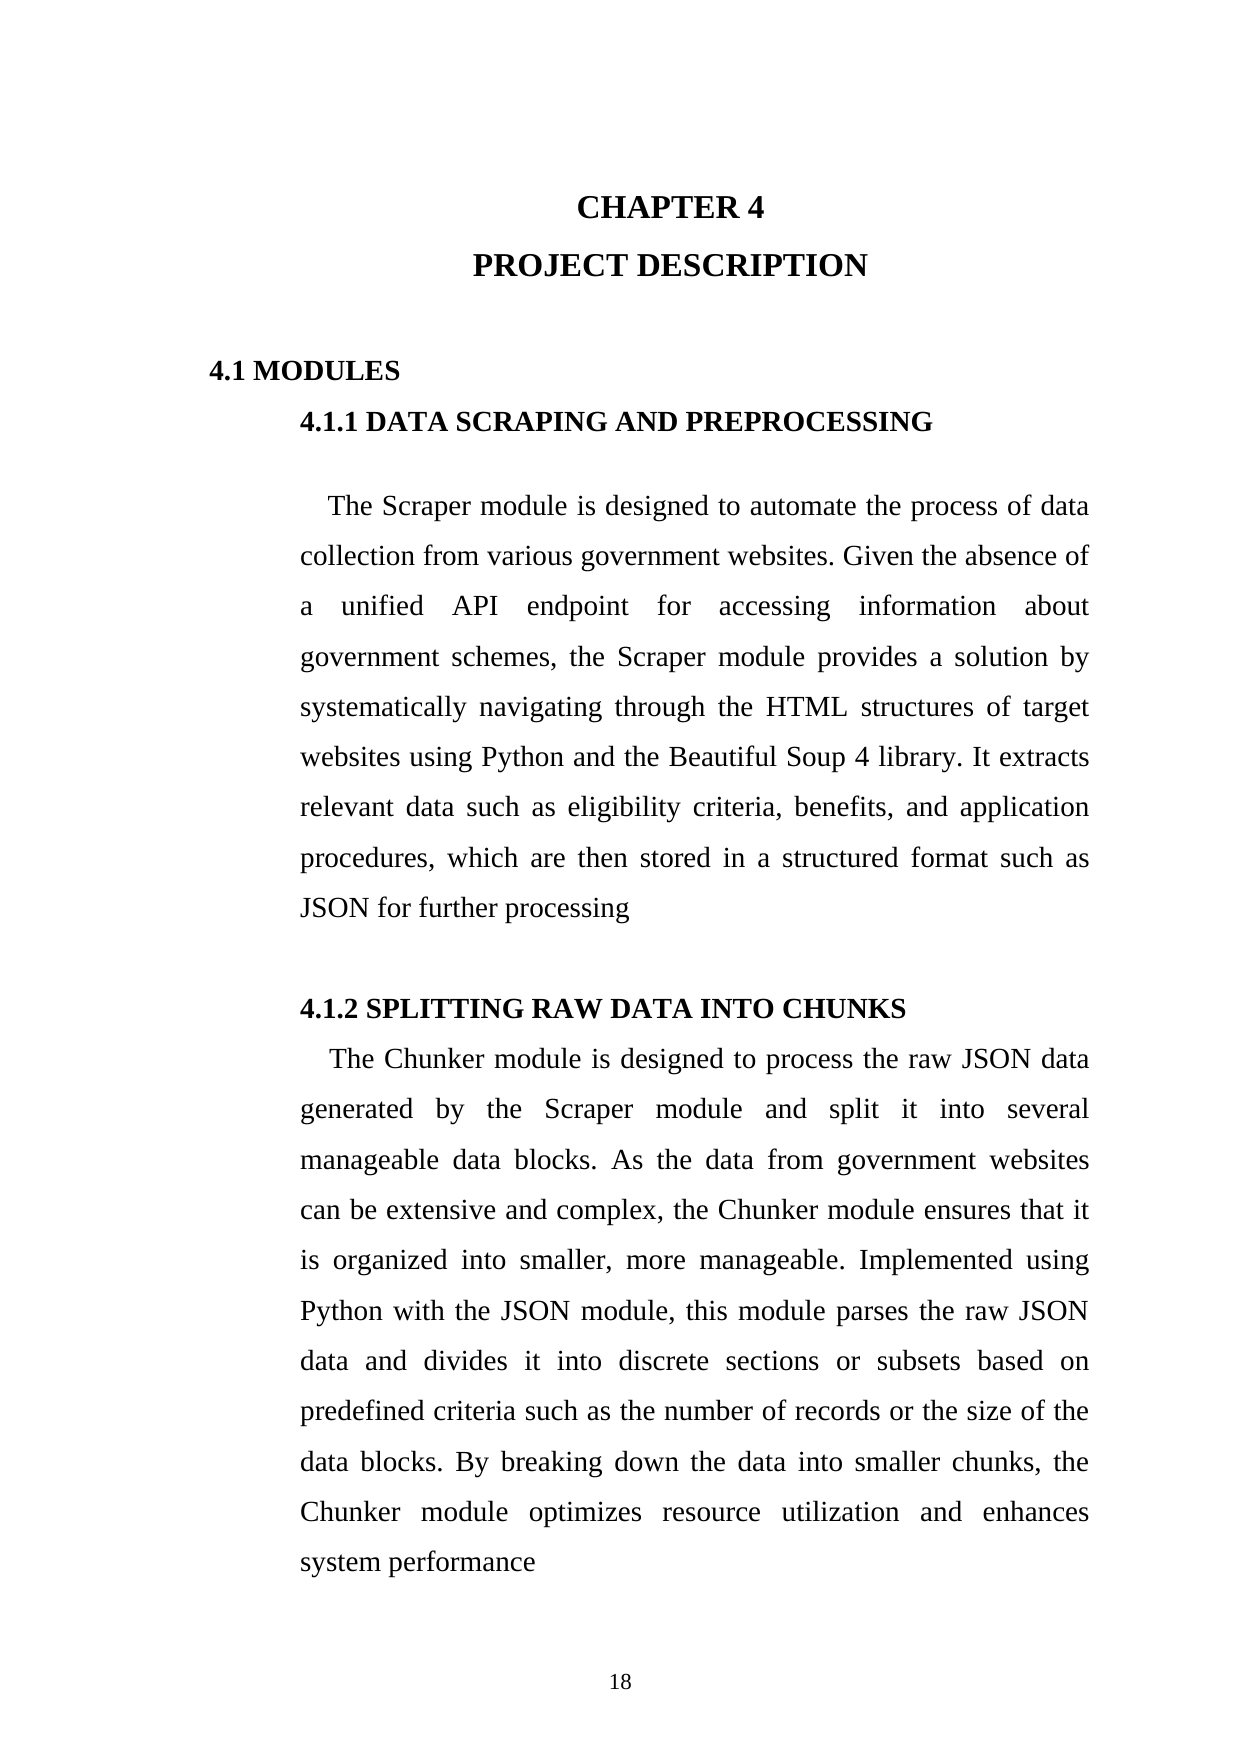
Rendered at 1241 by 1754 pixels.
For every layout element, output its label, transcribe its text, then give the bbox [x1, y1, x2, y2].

text CHAPTER 4 [209, 188, 1132, 226]
text PROJECT DESCRIPTION [209, 245, 1132, 284]
text 4.1.1 DATA SCRAPING AND PREPROCESSING [209, 404, 1090, 437]
text 4.1 MODULES [209, 353, 1090, 387]
list The Scraper module is designed to automate the process of data collection from various government websites. Given the absence of a unified API endpoint for accessing information about government schemes, the Scraper module provides a solution by systematically navigating through the HTML structures of target websites using Python and the Beautiful Soup 4 library. It extracts relevant data such as eligibility criteria, benefits, and application procedures, which are then stored in a structured format such as JSON for further processing [300, 488, 1090, 924]
list 4.1.2 SPLITTING RAW DATA INTO CHUNKS [300, 991, 1090, 1024]
list The Chunker module is designed to process the raw JSON data generated by the Scraper module and split it into several manageable data blocks. As the data from government websites can be extensive and complex, the Chunker module ensures that it is organized into smaller, more manageable. Implemented using Python with the JSON module, this module parses the raw JSON data and divides it into discrete sections or subsets based on predefined criteria such as the number of records or the size of the data blocks. By breaking down the data into smaller chunks, the Chunker module optimizes resource utilization and enhances system performance [300, 1041, 1090, 1578]
